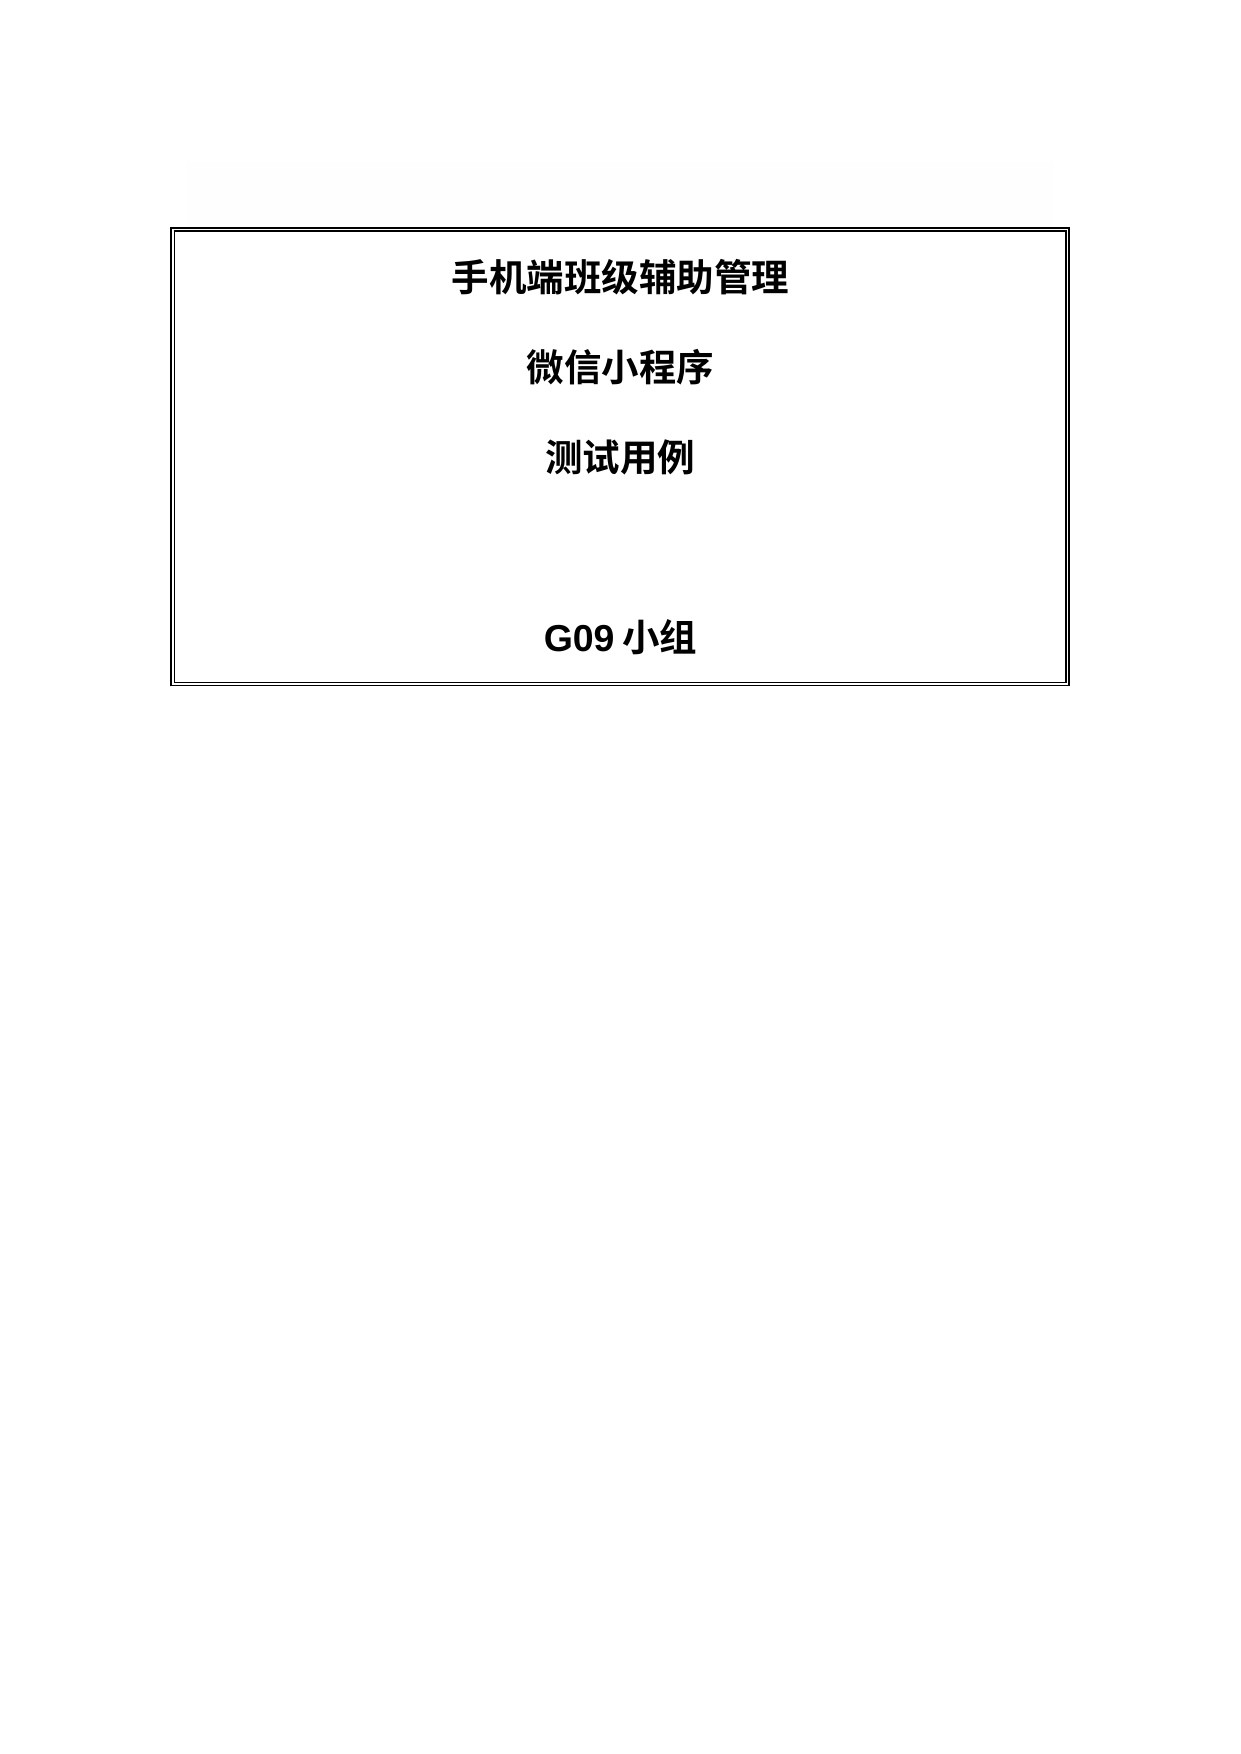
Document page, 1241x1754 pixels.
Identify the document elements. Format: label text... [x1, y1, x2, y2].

title 手机端班级辅助管理 [175, 232, 1065, 309]
title G09小组 [175, 587, 1065, 682]
title 测试用例 [175, 407, 1065, 489]
title 微信小程序 [175, 317, 1065, 399]
